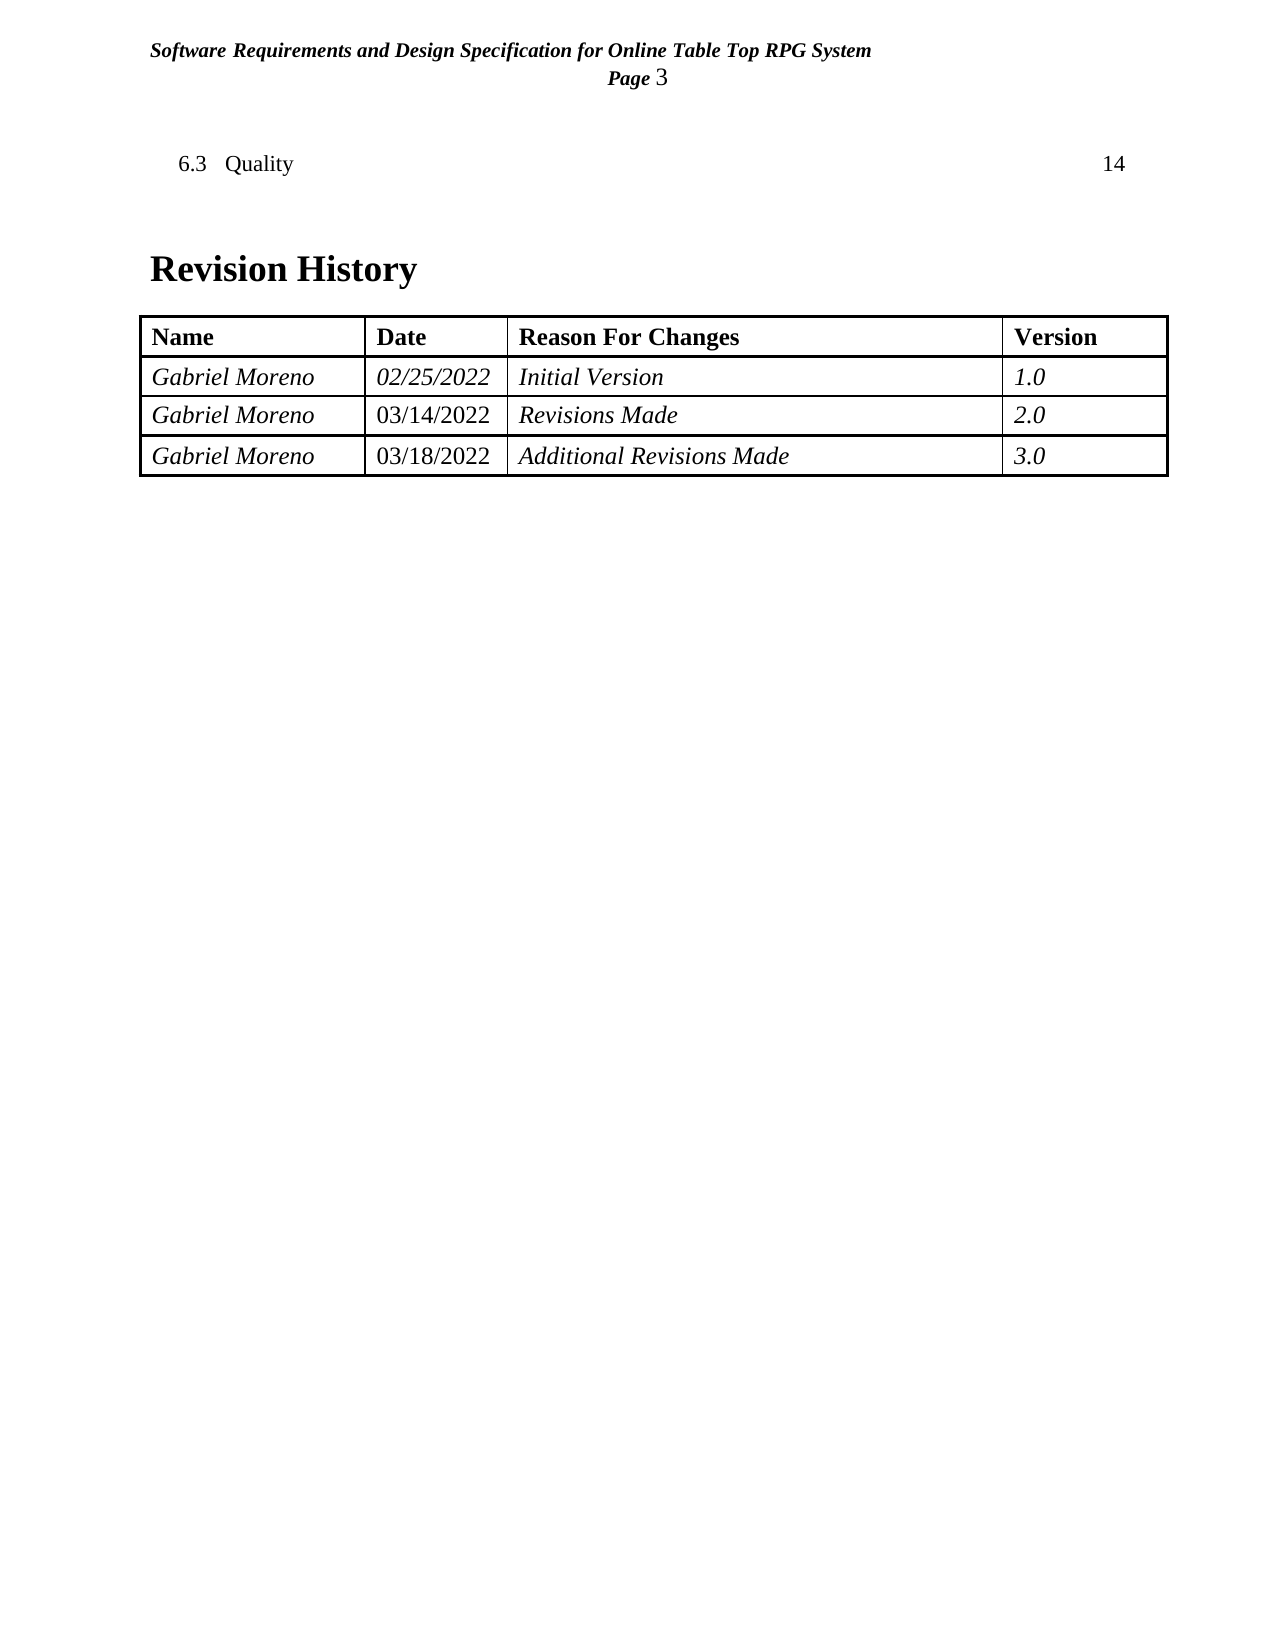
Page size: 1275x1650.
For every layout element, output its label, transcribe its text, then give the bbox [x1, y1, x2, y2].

table_cell Gabriel Moreno [142, 358, 364, 395]
table_cell 03/18/2022 [366, 437, 507, 474]
table_cell Additional Revisions Made [508, 437, 1002, 474]
text Revision History [150, 246, 1125, 289]
table_cell 1.0 [1003, 358, 1166, 395]
table_cell Revisions Made [508, 397, 1002, 433]
table_cell 03/14/2022 [366, 397, 507, 433]
table_cell Gabriel Moreno [142, 437, 364, 474]
table_header Name [142, 318, 364, 355]
table_cell Gabriel Moreno [142, 397, 364, 433]
table_cell 02/25/2022 [366, 358, 507, 395]
table_header Date [366, 318, 507, 355]
table_cell 2.0 [1003, 397, 1166, 433]
table_header Version [1003, 318, 1166, 355]
table_cell 3.0 [1003, 437, 1166, 474]
table_cell Initial Version [508, 358, 1002, 395]
table_header Reason For Changes [508, 318, 1002, 355]
